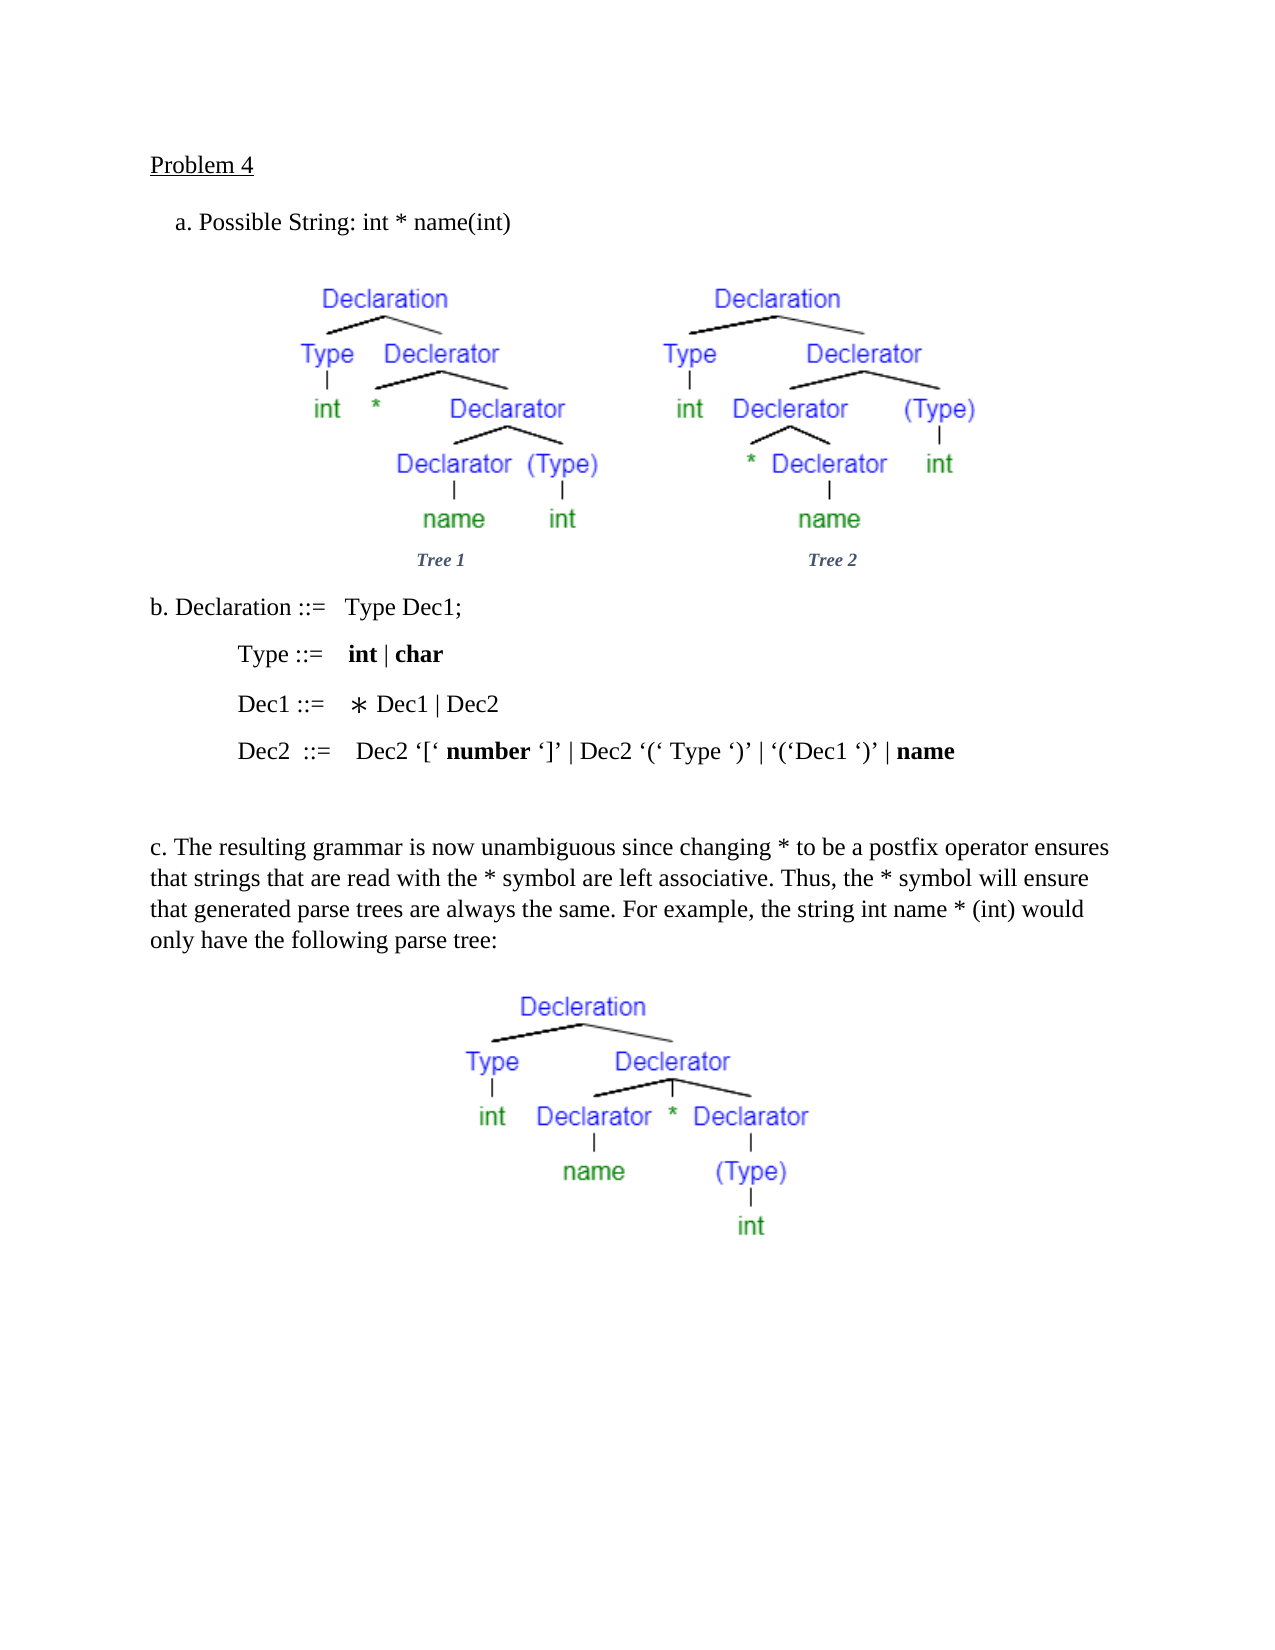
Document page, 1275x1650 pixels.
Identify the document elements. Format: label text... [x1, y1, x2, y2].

text Problem 4 [150, 150, 1125, 179]
text Dec1 ::= ∗ Dec1 | Dec2 [225, 687, 1125, 717]
text a. Possible String: int * name(int) [150, 207, 1125, 236]
text Type ::= int | char [225, 639, 1125, 668]
text Dec2 ::= Dec2 ‘[‘ number ‘]’ | Dec2 ‘(‘ Type ‘)’ | ‘(‘Dec1 ‘)’ | name [225, 736, 1125, 765]
picture [639, 265, 997, 550]
text b. Declaration ::= Type Dec1; [150, 592, 1125, 621]
text c. The resulting grammar is now unambiguous since changing * to be a postfix operator ensures that strings that are read with the * symbol are left associative. Thus, the * symbol will ensure that generated parse trees are always the same. For example, the string int name * (int) would only have the following parse tree: [150, 832, 1125, 954]
text Tree 1 Tree 2 [150, 549, 1125, 571]
picture [443, 972, 832, 1257]
picture [278, 265, 623, 550]
